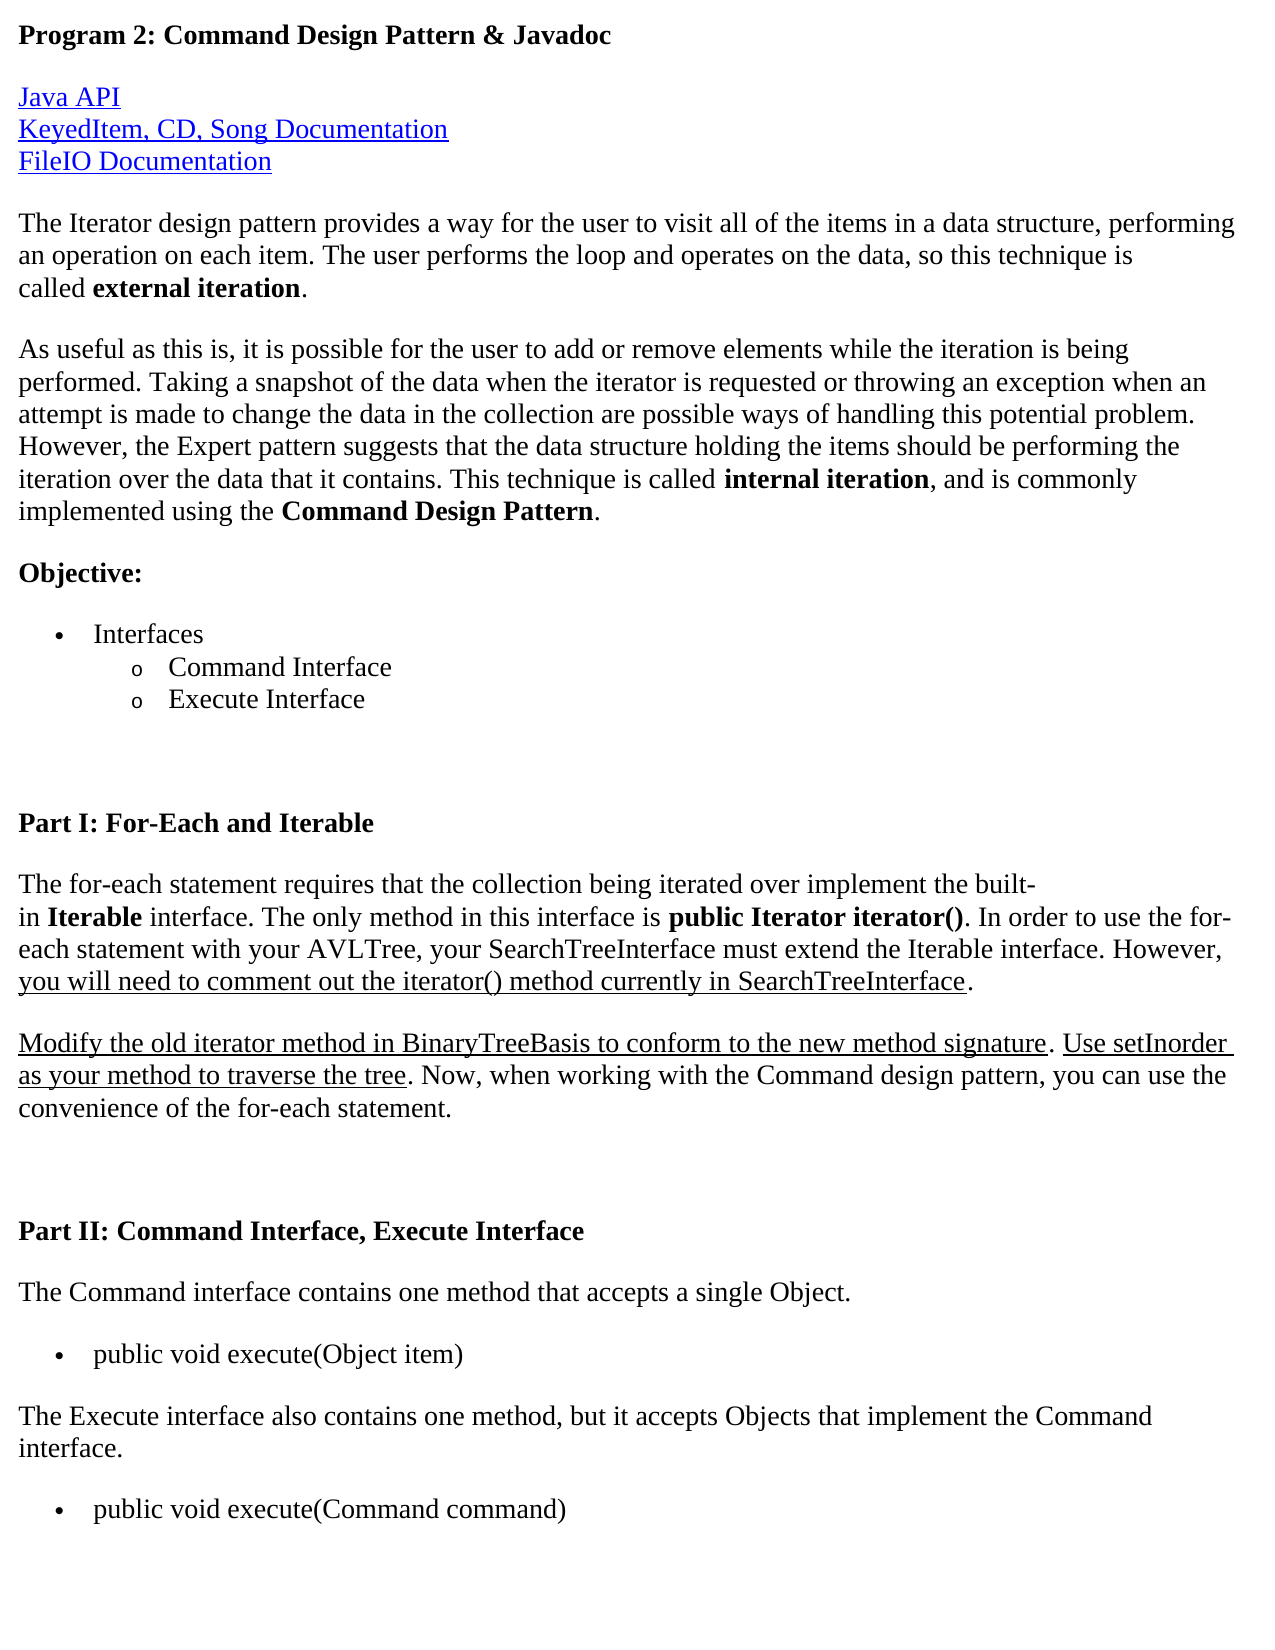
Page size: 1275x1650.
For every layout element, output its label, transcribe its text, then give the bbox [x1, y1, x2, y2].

text The for-each statement requires that the collection being iterated over implement the built-in Iterable interface. The only method in this interface is public Iterator iterator(). In order to use the for-each statement with your AVLTree, your SearchTreeInterface must extend the Iterable interface. However, you will need to comment out the iterator() method currently in SearchTreeInterface. [18, 867, 1257, 997]
list public void execute(Command command) [56, 1493, 1257, 1525]
text Objective: [18, 556, 1257, 588]
list Interfaces [56, 617, 1257, 650]
list Execute Interface [131, 682, 1257, 715]
text The Command interface contains one method that accepts a single Object. [18, 1276, 1257, 1308]
list Command Interface [131, 650, 1257, 682]
text As useful as this is, it is possible for the user to add or remove elements while the iteration is being performed. Taking a snapshot of the data when the iterator is requested or throwing an exception when an attempt is made to change the data in the collection are possible ways of handling this potential problem. However, the Expert pattern suggests that the data structure holding the items should be performing the iteration over the data that it contains. This technique is called internal iteration, and is commonly implemented using the Command Design Pattern. [18, 332, 1257, 527]
text Part I: For-Each and Iterable [18, 806, 1257, 838]
text Java API KeyedItem, CD, Song Documentation FileIO Documentation [18, 79, 1257, 177]
text Part II: Command Interface, Execute Interface [18, 1214, 1257, 1246]
text Program 2: Command Design Pattern & Javadoc [18, 18, 1257, 50]
text Modify the old iterator method in BinaryTreeBasis to conform to the new method signature. Use setInorder as your method to traverse the tree. Now, when working with the Command design pattern, you can use the convenience of the for-each statement. [18, 1026, 1257, 1123]
list public void execute(Object item) [56, 1337, 1257, 1369]
text The Execute interface also contains one method, but it accepts Objects that implement the Command interface. [18, 1399, 1257, 1463]
text The Iterator design pattern provides a way for the user to visit all of the items in a data structure, performing an operation on each item. The user performs the loop and operates on the data, so this technique is called external iteration. [18, 206, 1257, 303]
